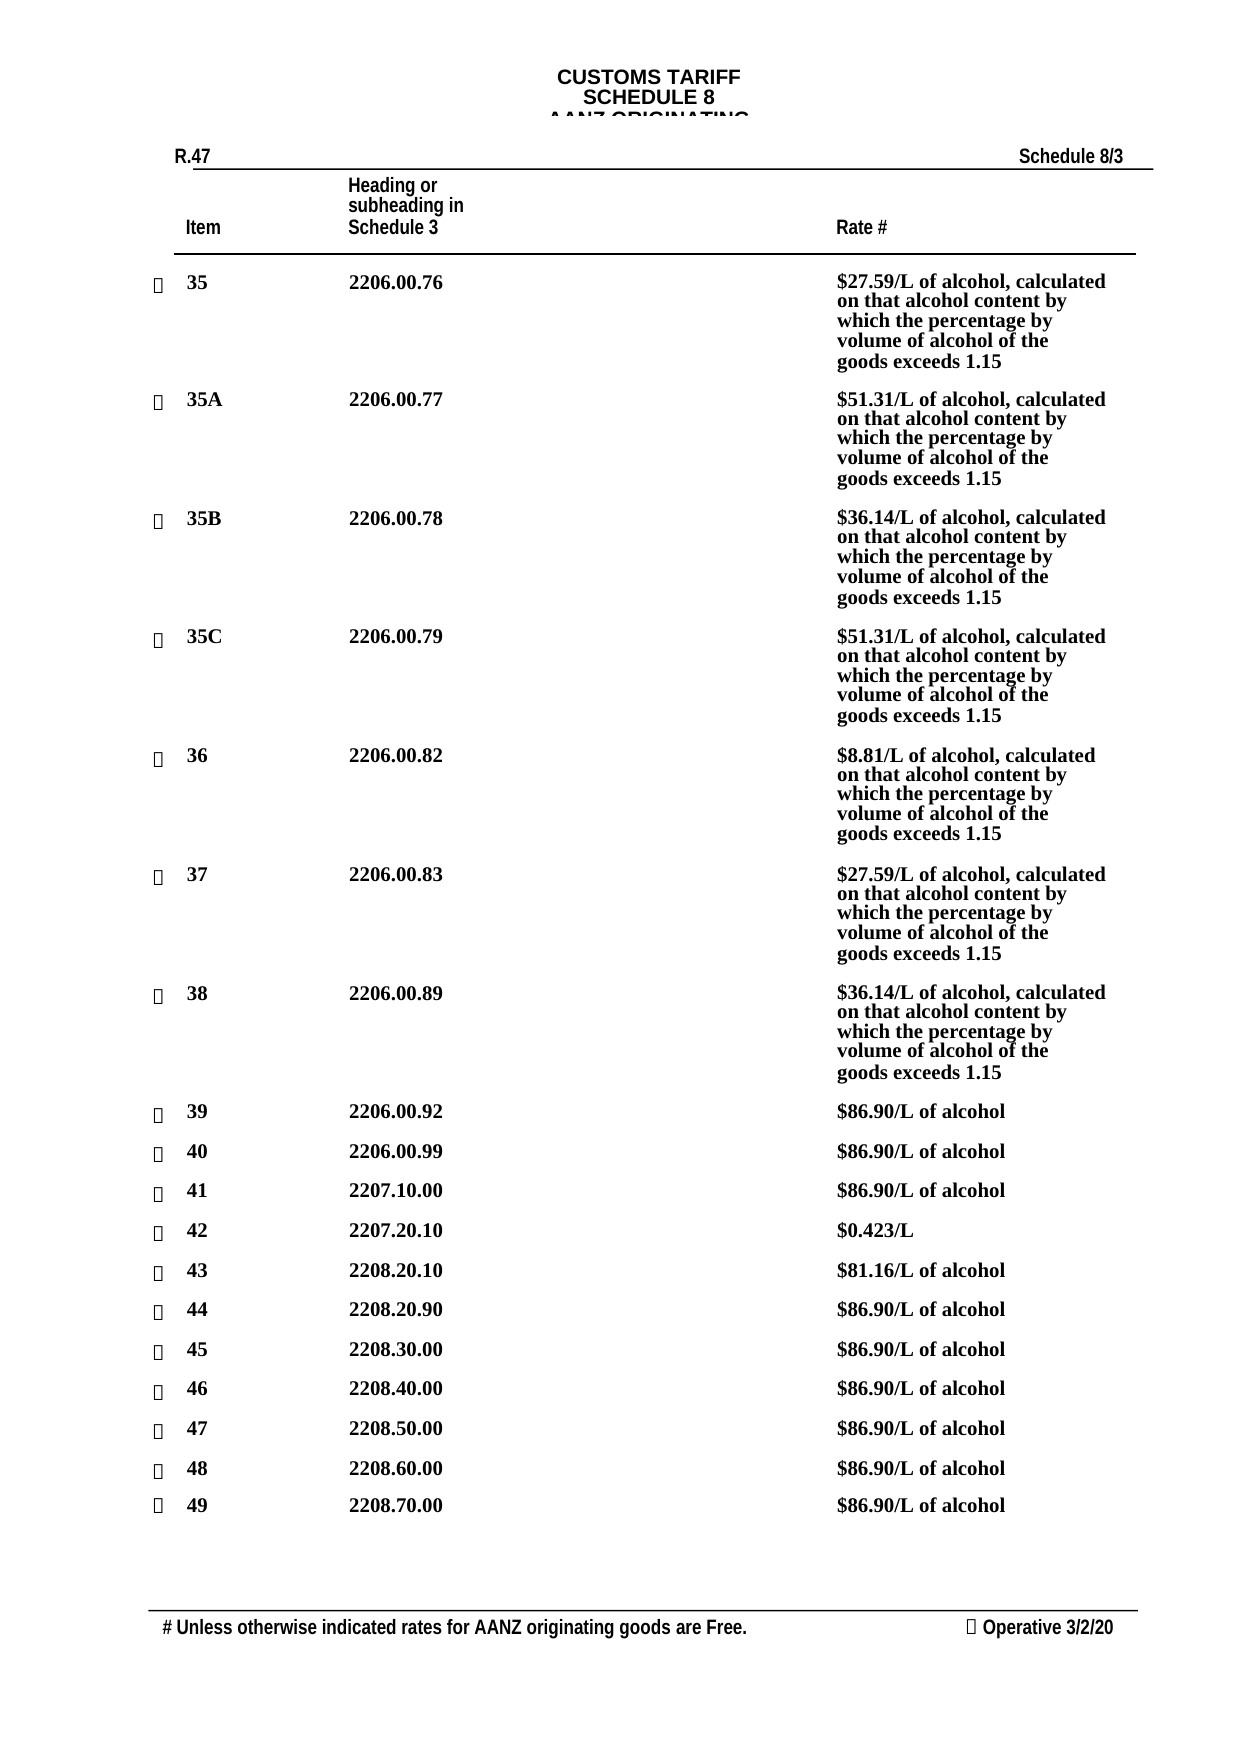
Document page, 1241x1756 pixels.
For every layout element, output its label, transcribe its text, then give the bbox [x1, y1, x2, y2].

table_cell $86.90/L of alcohol [640, 1290, 1136, 1330]
table_cell 2208.30.00 [286, 1330, 640, 1369]
text Item Schedule 3 Rate # [186, 217, 1240, 238]
table_cell  [125, 1132, 173, 1171]
table_cell  [125, 380, 173, 498]
table_cell $86.90/L of alcohol [640, 1132, 1136, 1171]
table_cell  [125, 1448, 173, 1488]
table_cell 2206.00.99 [286, 1132, 640, 1171]
table_header $27.59/L of alcohol, calculated on that alcohol content by which the percentage by volume of alcohol of the goods exceeds 1.15 [640, 255, 1136, 379]
table_header 2206.00.76 [286, 255, 640, 379]
table_cell  [125, 1171, 173, 1211]
table_cell 49 [174, 1488, 286, 1519]
table_cell 35C [174, 617, 286, 736]
table_cell 36 [174, 736, 286, 854]
table_cell  [125, 1409, 173, 1448]
table_cell $51.31/L of alcohol, calculated on that alcohol content by which the percentage by volume of alcohol of the goods exceeds 1.15 [640, 380, 1136, 498]
table_cell 40 [174, 1132, 286, 1171]
table_cell  [125, 736, 173, 854]
table_cell 46 [174, 1369, 286, 1409]
text # Unless otherwise indicated rates for AANZ originating goods are Free.  Operative 3/2/20 [36, 1607, 1240, 1641]
table_cell 2206.00.82 [286, 736, 640, 854]
table_cell $81.16/L of alcohol [640, 1251, 1136, 1290]
table_cell $36.14/L of alcohol, calculated on that alcohol content by which the percentage by volume of alcohol of the goods exceeds 1.15 [640, 973, 1136, 1092]
table_cell 39 [174, 1092, 286, 1132]
table_cell  [125, 1488, 173, 1519]
table_cell 2208.20.90 [286, 1290, 640, 1330]
table_cell 45 [174, 1330, 286, 1369]
table_cell 2208.50.00 [286, 1409, 640, 1448]
table_cell $86.90/L of alcohol [640, 1092, 1136, 1132]
text R.47 Schedule 8/3 [174, 144, 1240, 168]
table_cell  [125, 1211, 173, 1251]
table_cell 37 [174, 855, 286, 973]
table_cell  [125, 617, 173, 736]
table_cell  [125, 855, 173, 973]
table_cell  [125, 1330, 173, 1369]
text Heading or subheading in [348, 175, 466, 217]
table_cell 38 [174, 973, 286, 1092]
table_header 35 [174, 255, 286, 379]
table_cell 2206.00.92 [286, 1092, 640, 1132]
table_cell  [125, 1369, 173, 1409]
table_cell 2207.20.10 [286, 1211, 640, 1251]
table_cell 2208.20.10 [286, 1251, 640, 1290]
table_cell 47 [174, 1409, 286, 1448]
table_cell 42 [174, 1211, 286, 1251]
table_cell $36.14/L of alcohol, calculated on that alcohol content by which the percentage by volume of alcohol of the goods exceeds 1.15 [640, 498, 1136, 617]
table_header  [125, 253, 173, 379]
table_cell 41 [174, 1171, 286, 1211]
table_cell 2206.00.83 [286, 855, 640, 973]
table_cell  [125, 973, 173, 1092]
table_cell 43 [174, 1251, 286, 1290]
table_cell 35B [174, 498, 286, 617]
table_cell 44 [174, 1290, 286, 1330]
table_cell 2208.60.00 [286, 1448, 640, 1488]
table_cell $86.90/L of alcohol [640, 1330, 1136, 1369]
table_cell $0.423/L [640, 1211, 1136, 1251]
table_cell 48 [174, 1448, 286, 1488]
table_cell  [125, 1251, 173, 1290]
table_cell $86.90/L of alcohol [640, 1171, 1136, 1211]
table_cell $51.31/L of alcohol, calculated on that alcohol content by which the percentage by volume of alcohol of the goods exceeds 1.15 [640, 617, 1136, 736]
table_cell  [125, 1290, 173, 1330]
table_cell  [125, 1092, 173, 1132]
table_cell 2206.00.89 [286, 973, 640, 1092]
table_cell $86.90/L of alcohol [640, 1488, 1136, 1519]
table_cell $86.90/L of alcohol [640, 1369, 1136, 1409]
table_cell $86.90/L of alcohol [640, 1409, 1136, 1448]
table_cell 2206.00.79 [286, 617, 640, 736]
table_cell $8.81/L of alcohol, calculated on that alcohol content by which the percentage by volume of alcohol of the goods exceeds 1.15 [640, 736, 1136, 854]
table_cell  [125, 498, 173, 617]
table_cell 35A [174, 380, 286, 498]
table_cell 2207.10.00 [286, 1171, 640, 1211]
table_cell 2208.70.00 [286, 1488, 640, 1519]
table_cell 2208.40.00 [286, 1369, 640, 1409]
table_cell $86.90/L of alcohol [640, 1448, 1136, 1488]
table_cell 2206.00.77 [286, 380, 640, 498]
table_cell 2206.00.78 [286, 498, 640, 617]
table_cell $27.59/L of alcohol, calculated on that alcohol content by which the percentage by volume of alcohol of the goods exceeds 1.15 [640, 855, 1136, 973]
